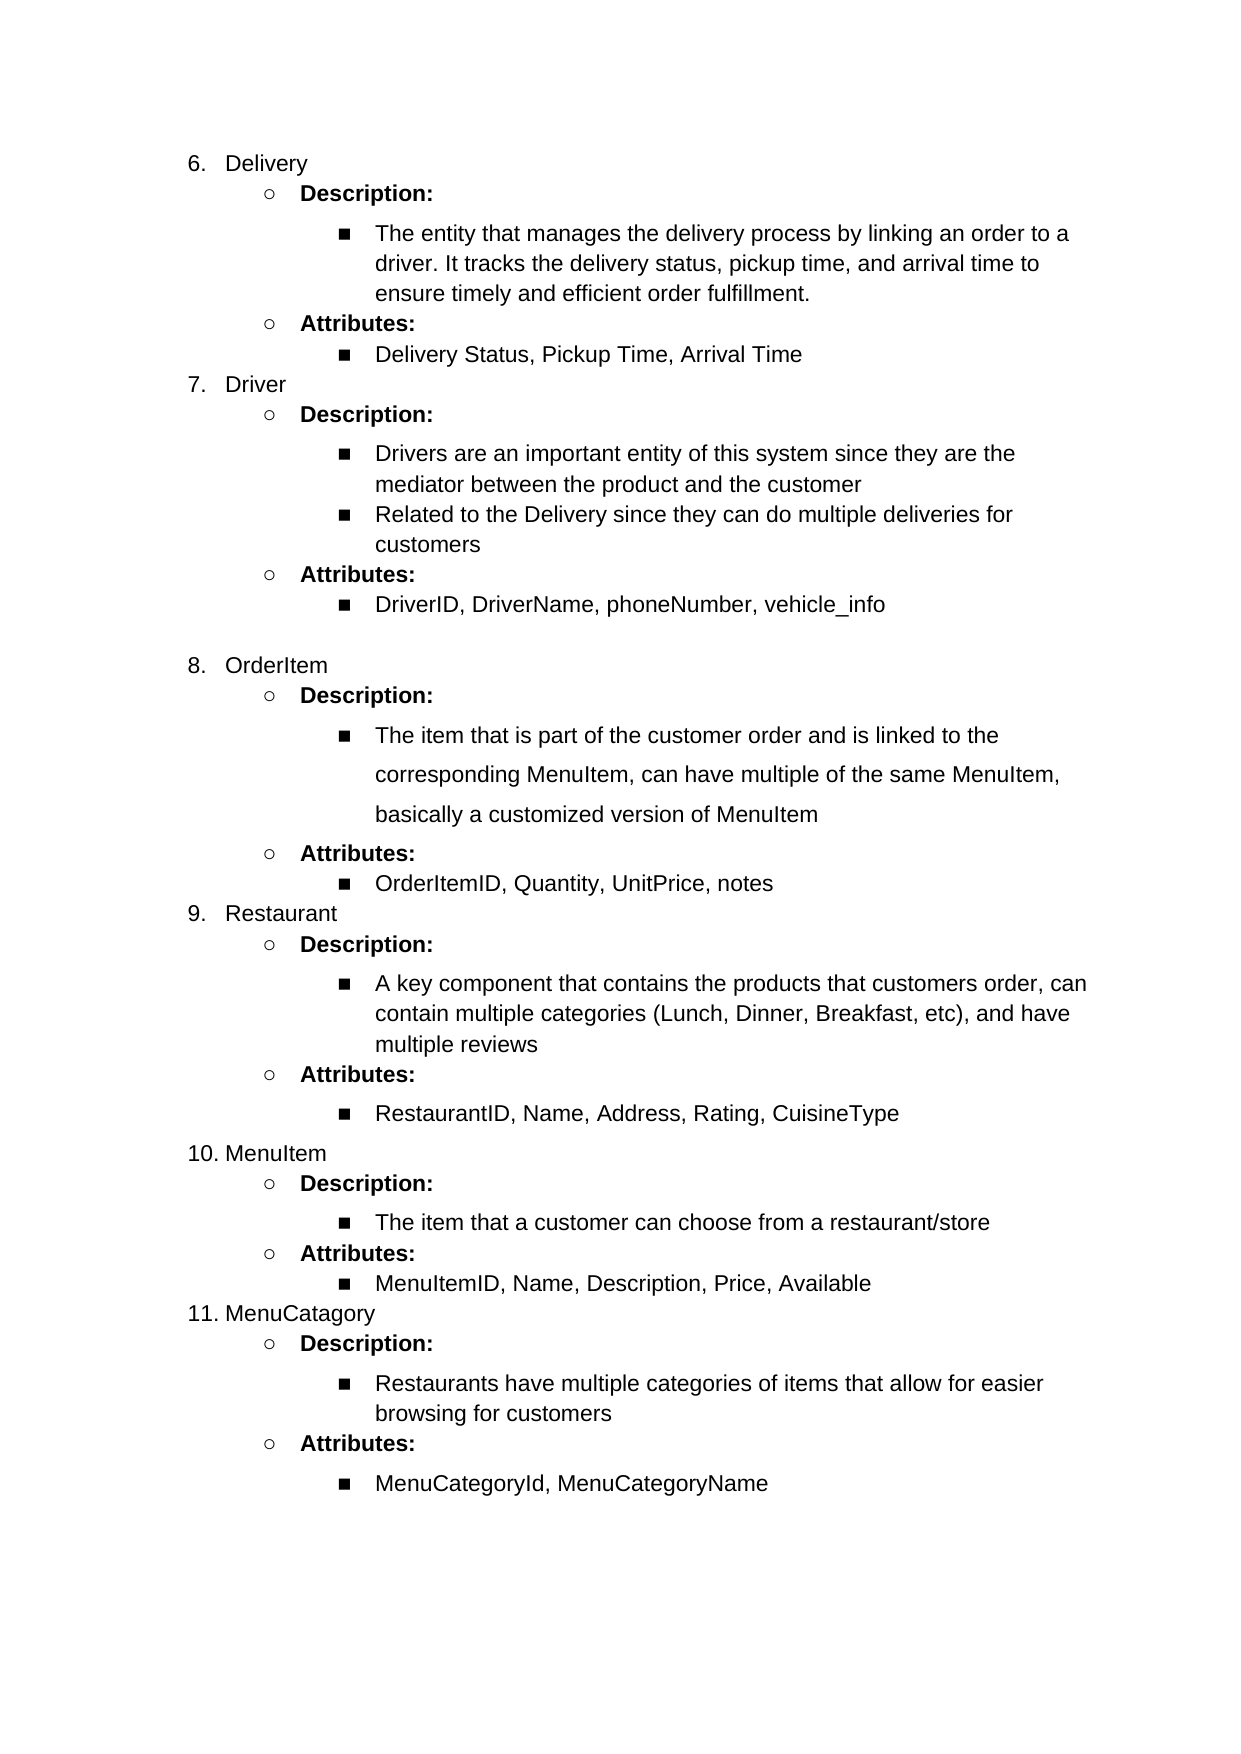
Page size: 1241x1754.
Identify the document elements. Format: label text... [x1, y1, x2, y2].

list Restaurant [187, 900, 1090, 927]
list Attributes: [262, 840, 1090, 866]
list Driver [187, 371, 1090, 397]
list MenuCatagory [187, 1300, 1090, 1326]
list Description: [262, 931, 1090, 957]
list Restaurants have multiple categories of items that allow for easier browsing for customers [337, 1370, 1090, 1426]
list OrderItemID, Quantity, UnitPrice, notes [337, 870, 1090, 897]
list Delivery [187, 150, 1090, 176]
list A key component that contains the products that customers order, can contain multiple categories (Lunch, Dinner, Breakfast, etc), and have multiple reviews [337, 970, 1090, 1057]
list DriverID, DriverName, phoneNumber, vehicle_info [337, 591, 1090, 618]
list Description: [262, 1170, 1090, 1196]
list Attributes: [262, 310, 1090, 337]
list MenuCategoryId, MenuCategoryName [337, 1469, 1090, 1496]
list Attributes: [262, 1239, 1090, 1266]
list The item that is part of the customer order and is linked to the corresponding MenuItem, can have multiple of the same MenuItem, basically a customized version of MenuItem [337, 722, 1090, 827]
list Description: [262, 180, 1090, 207]
list Delivery Status, Pickup Time, Arrival Time [337, 341, 1090, 367]
list Related to the Delivery since they can do multiple deliveries for customers [337, 501, 1090, 557]
list The entity that manages the delivery process by linking an order to a driver. It tracks the delivery status, pickup time, and arrival time to ensure timely and efficient order fulfillment. [337, 220, 1090, 306]
list MenuItemID, Name, Description, Price, Available [337, 1270, 1090, 1296]
list MenuItem [187, 1140, 1090, 1166]
list Drivers are an important entity of this system since they are the mediator between the product and the customer [337, 440, 1090, 497]
list OrderItem [187, 652, 1090, 678]
list The item that a customer can choose from a restaurant/store [337, 1209, 1090, 1236]
list Attributes: [262, 1430, 1090, 1456]
list Attributes: [262, 561, 1090, 588]
list RestaurantID, Name, Address, Rating, CuisineType [337, 1100, 1090, 1127]
list Description: [262, 401, 1090, 427]
list Description: [262, 1330, 1090, 1357]
list Description: [262, 682, 1090, 708]
list Attributes: [262, 1061, 1090, 1087]
